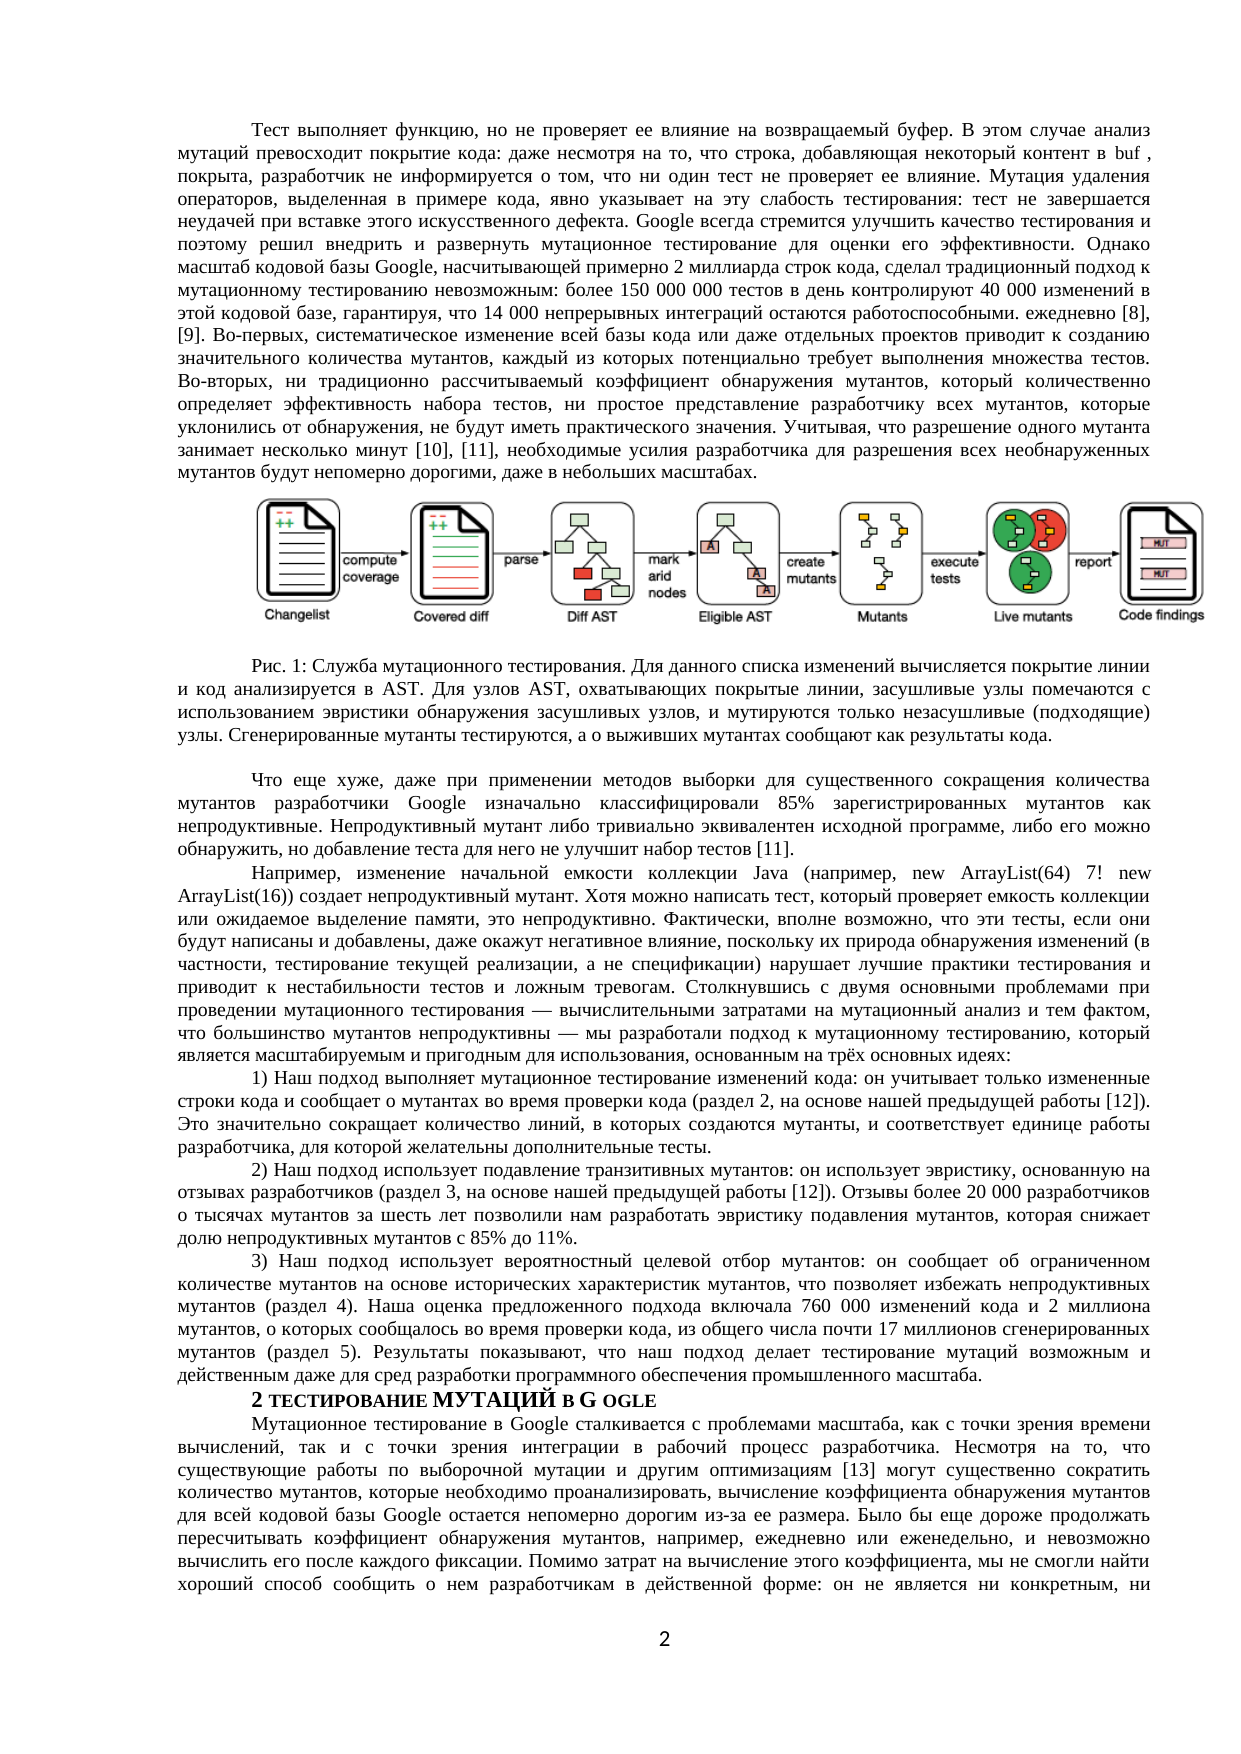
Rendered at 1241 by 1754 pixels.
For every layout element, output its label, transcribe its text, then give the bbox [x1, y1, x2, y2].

text 2 ТЕСТИРОВАНИЕ МУТАЦИЙ В G OGLE [177, 1386, 1152, 1412]
text Что еще хуже, даже при применении методов выборки для существенного сокращения количества мутантов разработчики Google изначально классифицировали 85% зарегистрированных мутантов как непродуктивные. Непродуктивный мутант либо тривиально эквивалентен исходной программе, либо его можно обнаружить, но добавление теста для него не улучшит набор тестов [11]. [177, 768, 1152, 860]
text 3) Наш подход использует вероятностный целевой отбор мутантов: он сообщает об ограниченном количестве мутантов на основе исторических характеристик мутантов, что позволяет избежать непродуктивных мутантов (раздел 4). Наша оценка предложенного подхода включала 760 000 изменений кода и 2 миллиона мутантов, о которых сообщалось во время проверки кода, из общего числа почти 17 миллионов сгенерированных мутантов (раздел 5). Результаты показывают, что наш подход делает тестирование мутаций возможным и действенным даже для сред разработки программного обеспечения промышленного масштаба. [177, 1249, 1152, 1386]
text 2) Наш подход использует подавление транзитивных мутантов: он использует эвристику, основанную на отзывах разработчиков (раздел 3, на основе нашей предыдущей работы [12]). Отзывы более 20 000 разработчиков о тысячах мутантов за шесть лет позволили нам разработать эвристику подавления мутантов, которая снижает долю непродуктивных мутантов с 85% до 11%. [177, 1157, 1152, 1249]
text 1) Наш подход выполняет мутационное тестирование изменений кода: он учитывает только измененные строки кода и сообщает о мутантах во время проверки кода (раздел 2, на основе нашей предыдущей работы [12]). Это значительно сокращает количество линий, в которых создаются мутанты, и соответствует единице работы разработчика, для которой желательны дополнительные тесты. [177, 1066, 1152, 1157]
picture [251, 483, 1226, 636]
text Рис. 1: Служба мутационного тестирования. Для данного списка изменений вычисляется покрытие линии и код анализируется в AST. Для узлов AST, охватывающих покрытые линии, засушливые узлы помечаются с использованием эвристики обнаружения засушливых узлов, и мутируются только незасушливые (подходящие) узлы. Сгенерированные мутанты тестируются, а о выживших мутантах сообщают как результаты кода. [177, 654, 1152, 746]
text Тест выполняет функцию, но не проверяет ее влияние на возвращаемый буфер. В этом случае анализ мутаций превосходит покрытие кода: даже несмотря на то, что строка, добавляющая некоторый контент в buf , покрыта, разработчик не информируется о том, что ни один тест не проверяет ее влияние. Мутация удаления операторов, выделенная в примере кода, явно указывает на эту слабость тестирования: тест не завершается неудачей при вставке этого искусственного дефекта. Google всегда стремится улучшить качество тестирования и поэтому решил внедрить и развернуть мутационное тестирование для оценки его эффективности. Однако масштаб кодовой базы Google, насчитывающей примерно 2 миллиарда строк кода, сделал традиционный подход к мутационному тестированию невозможным: более 150 000 000 тестов в день контролируют 40 000 изменений в этой кодовой базе, гарантируя, что 14 000 непрерывных интеграций остаются работоспособными. ежедневно [8], [9]. Во-первых, систематическое изменение всей базы кода или даже отдельных проектов приводит к созданию значительного количества мутантов, каждый из которых потенциально требует выполнения множества тестов. Во-вторых, ни традиционно рассчитываемый коэффициент обнаружения мутантов, который количественно определяет эффективность набора тестов, ни простое представление разработчику всех мутантов, которые уклонились от обнаружения, не будут иметь практического значения. Учитывая, что разрешение одного мутанта занимает несколько минут [10], [11], необходимые усилия разработчика для разрешения всех необнаруженных мутантов будут непомерно дорогими, даже в небольших масштабах. [177, 118, 1152, 483]
text Например, изменение начальной емкости коллекции Java (например, new ArrayList(64) 7! new ArrayList(16)) создает непродуктивный мутант. Хотя можно написать тест, который проверяет емкость коллекции или ожидаемое выделение памяти, это непродуктивно. Фактически, вполне возможно, что эти тесты, если они будут написаны и добавлены, даже окажут негативное влияние, поскольку их природа обнаружения изменений (в частности, тестирование текущей реализации, а не спецификации) нарушает лучшие практики тестирования и приводит к нестабильности тестов и ложным тревогам. Столкнувшись с двумя основными проблемами при проведении мутационного тестирования — вычислительными затратами на мутационный анализ и тем фактом, что большинство мутантов непродуктивны — мы разработали подход к мутационному тестированию, который является масштабируемым и пригодным для использования, основанным на трёх основных идеях: [177, 860, 1152, 1066]
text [177, 1412, 1152, 1594]
